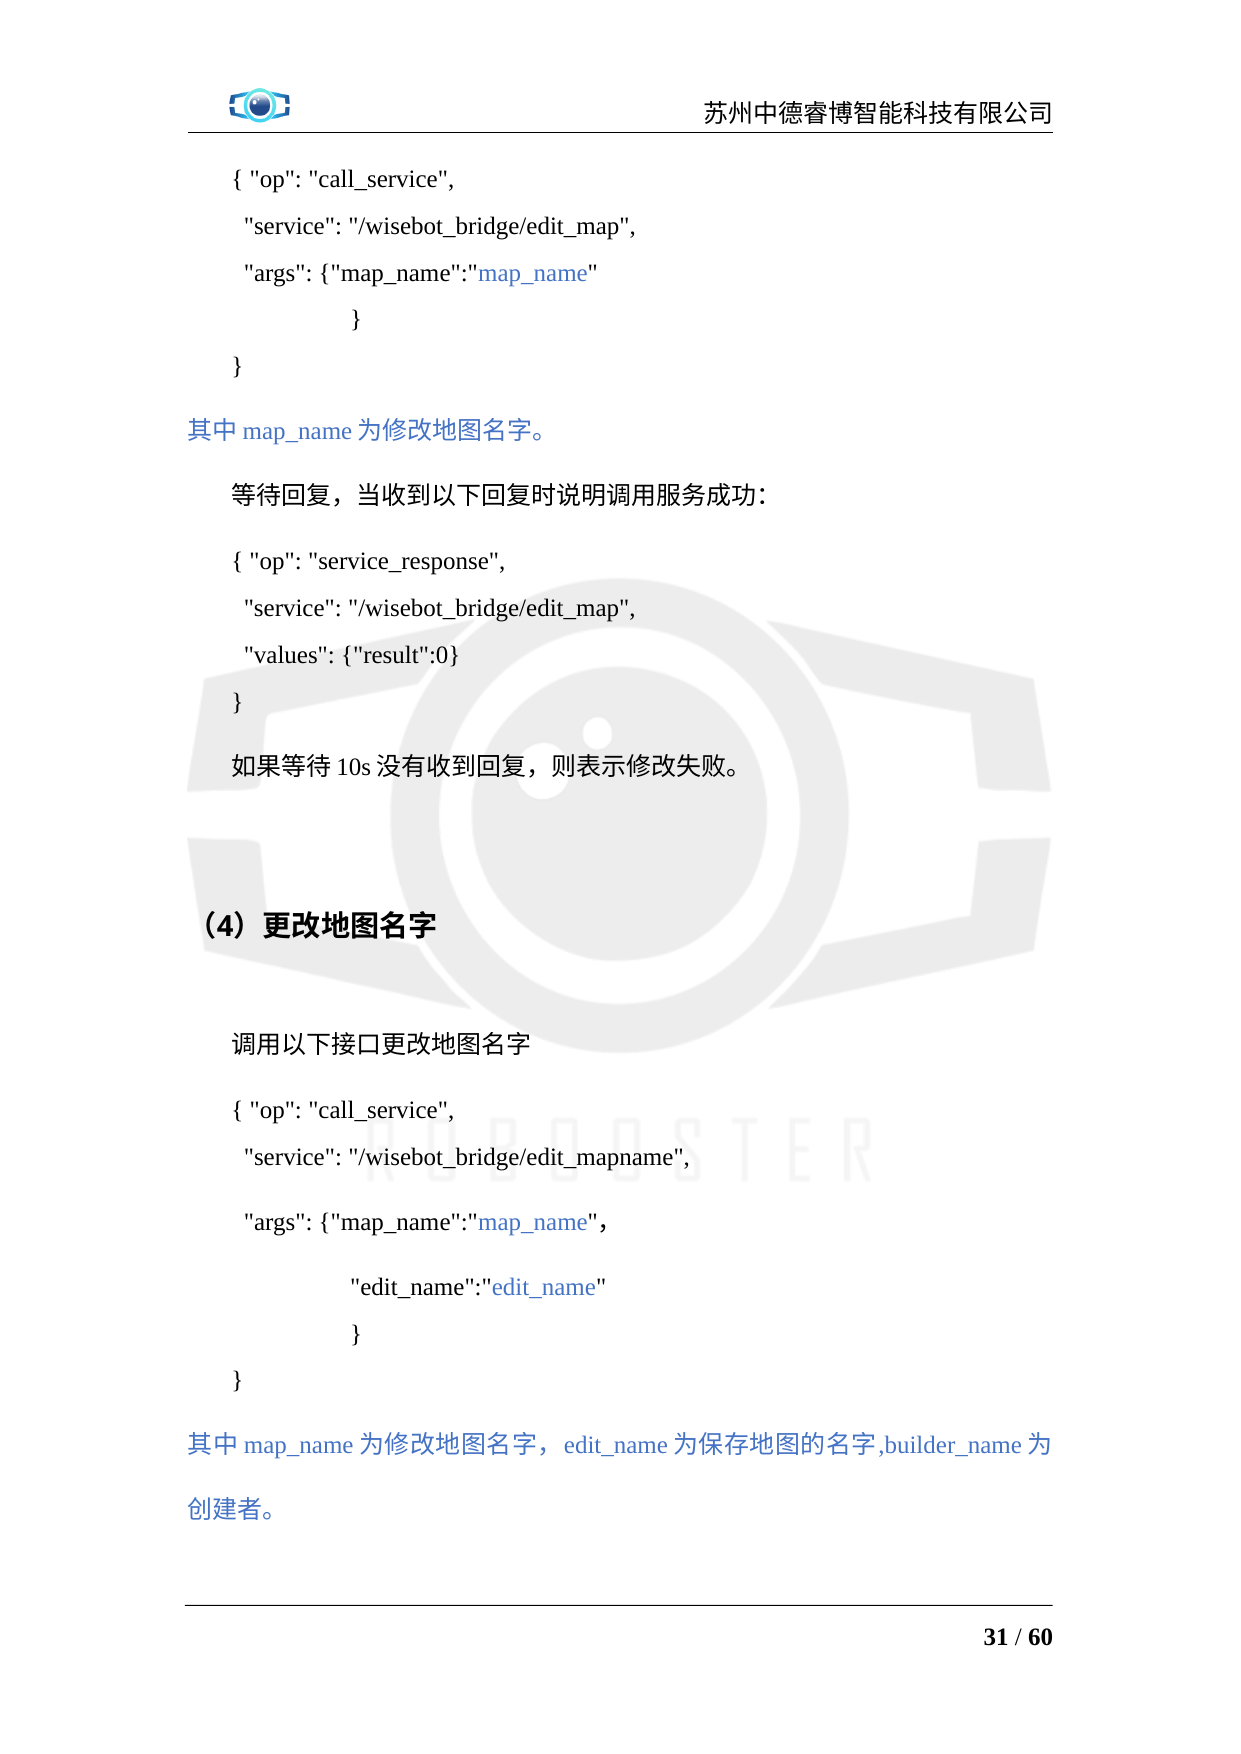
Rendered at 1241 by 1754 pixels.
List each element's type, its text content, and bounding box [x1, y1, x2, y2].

text "service": "/wisebot_bridge/edit_map", [187, 591, 1053, 624]
text "args": {"map_name":"map_name"， [187, 1187, 1053, 1252]
picture [229, 88, 290, 123]
text 其中map_name为修改地图名字。 [187, 396, 1053, 461]
text } [187, 349, 1053, 382]
text "args": {"map_name":"map_name" [187, 256, 1053, 288]
text 调用以下接口更改地图名字 [187, 1010, 1053, 1075]
text } [275, 1317, 1053, 1349]
text "edit_name":"edit_name" [275, 1270, 1053, 1302]
text } [187, 685, 1053, 718]
text 其中map_name为修改地图名字，edit_name为保存地图的名字,builder_name为创建者。 [187, 1411, 1053, 1541]
text "values": {"result":0} [187, 638, 1053, 671]
text { "op": "service_response", [187, 544, 1053, 577]
text { "op": "call_service", [187, 162, 1053, 194]
text "service": "/wisebot_bridge/edit_mapname", [187, 1140, 1053, 1172]
text { "op": "call_service", [187, 1093, 1053, 1126]
text 如果等待10s没有收到回复，则表示修改失败。 [187, 732, 1053, 797]
text } [187, 1364, 1053, 1396]
subtitle （4）更改地图名字 [187, 891, 1053, 956]
text "service": "/wisebot_bridge/edit_map", [187, 209, 1053, 241]
text } [275, 303, 1053, 335]
text 等待回复，当收到以下回复时说明调用服务成功： [187, 461, 1053, 526]
